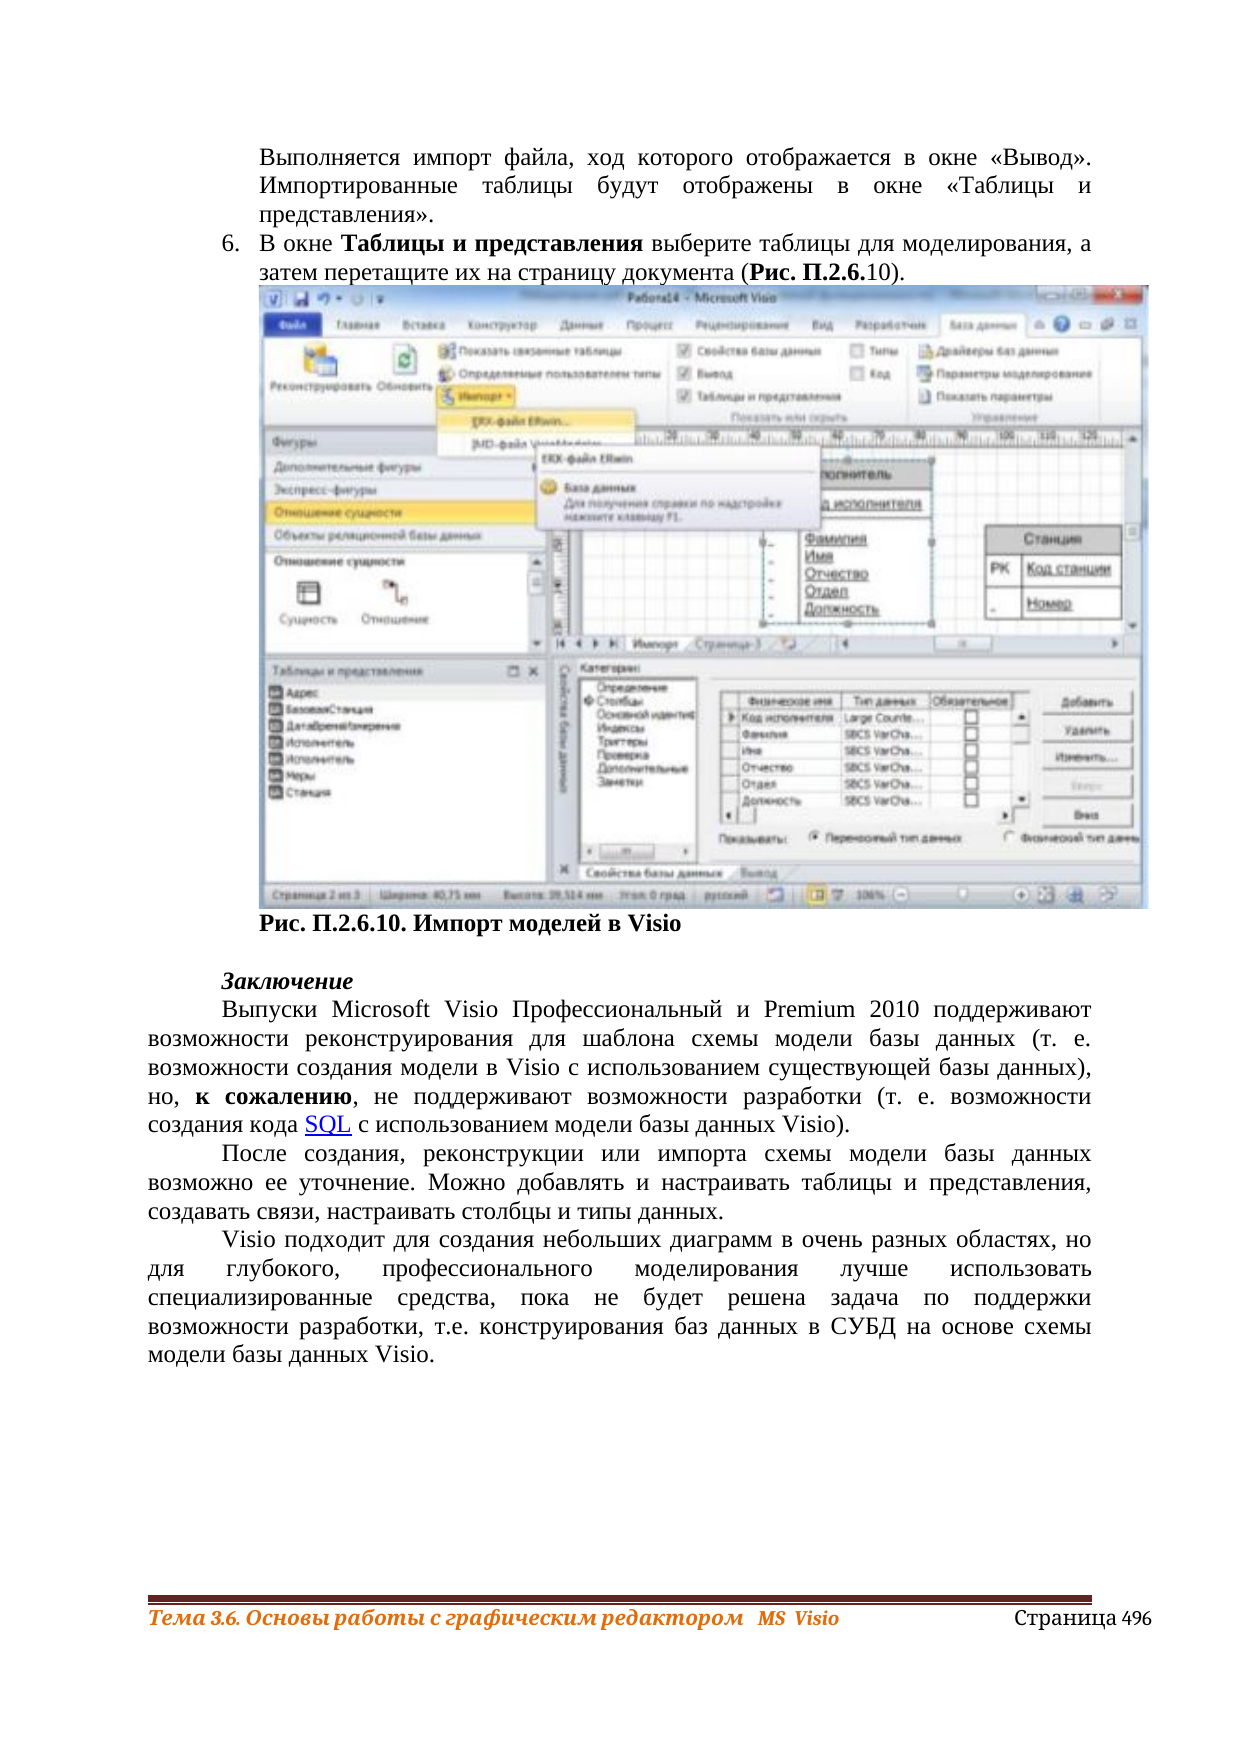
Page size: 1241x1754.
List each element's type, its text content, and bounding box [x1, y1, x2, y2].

text Выполняется импорт файла, ход которого отображается в окне «Вывод». Импортированные таблицы будут отображены в окне «Таблицы и представления». [259, 142, 1092, 228]
text После создания, реконструкции или импорта схемы модели базы данных возможно ее уточнение. Можно добавлять и настраивать таблицы и представления, создавать связи, настраивать столбцы и типы данных. [148, 1138, 1092, 1224]
picture [258, 285, 1149, 909]
list В окне Таблицы и представления выберите таблицы для моделирования, а затем перетащите их на страницу документа (Рис. П.2.6.10). [221, 228, 1092, 286]
text Выпуски Microsoft Visio Профессиональный и Premium 2010 поддерживают возможности реконструирования для шаблона схемы модели базы данных (т. е. возможности создания модели в Visio с использованием существующей базы данных), но, к сожалению, не поддерживают возможности разработки (т. е. возможности создания кода SQL с использованием модели базы данных Visio). [148, 994, 1092, 1138]
text Заключение [221, 966, 1092, 994]
text Visio подходит для создания небольших диаграмм в очень разных областях, но для глубокого, профессионального моделирования лучше использовать специализированные средства, пока не будет решена задача по поддержки возможности разработки, т.е. конструирования баз данных в СУБД на основе схемы модели базы данных Visio. [148, 1224, 1092, 1368]
text Рис. П.2.6.10. Импорт моделей в Visio [259, 909, 1092, 937]
